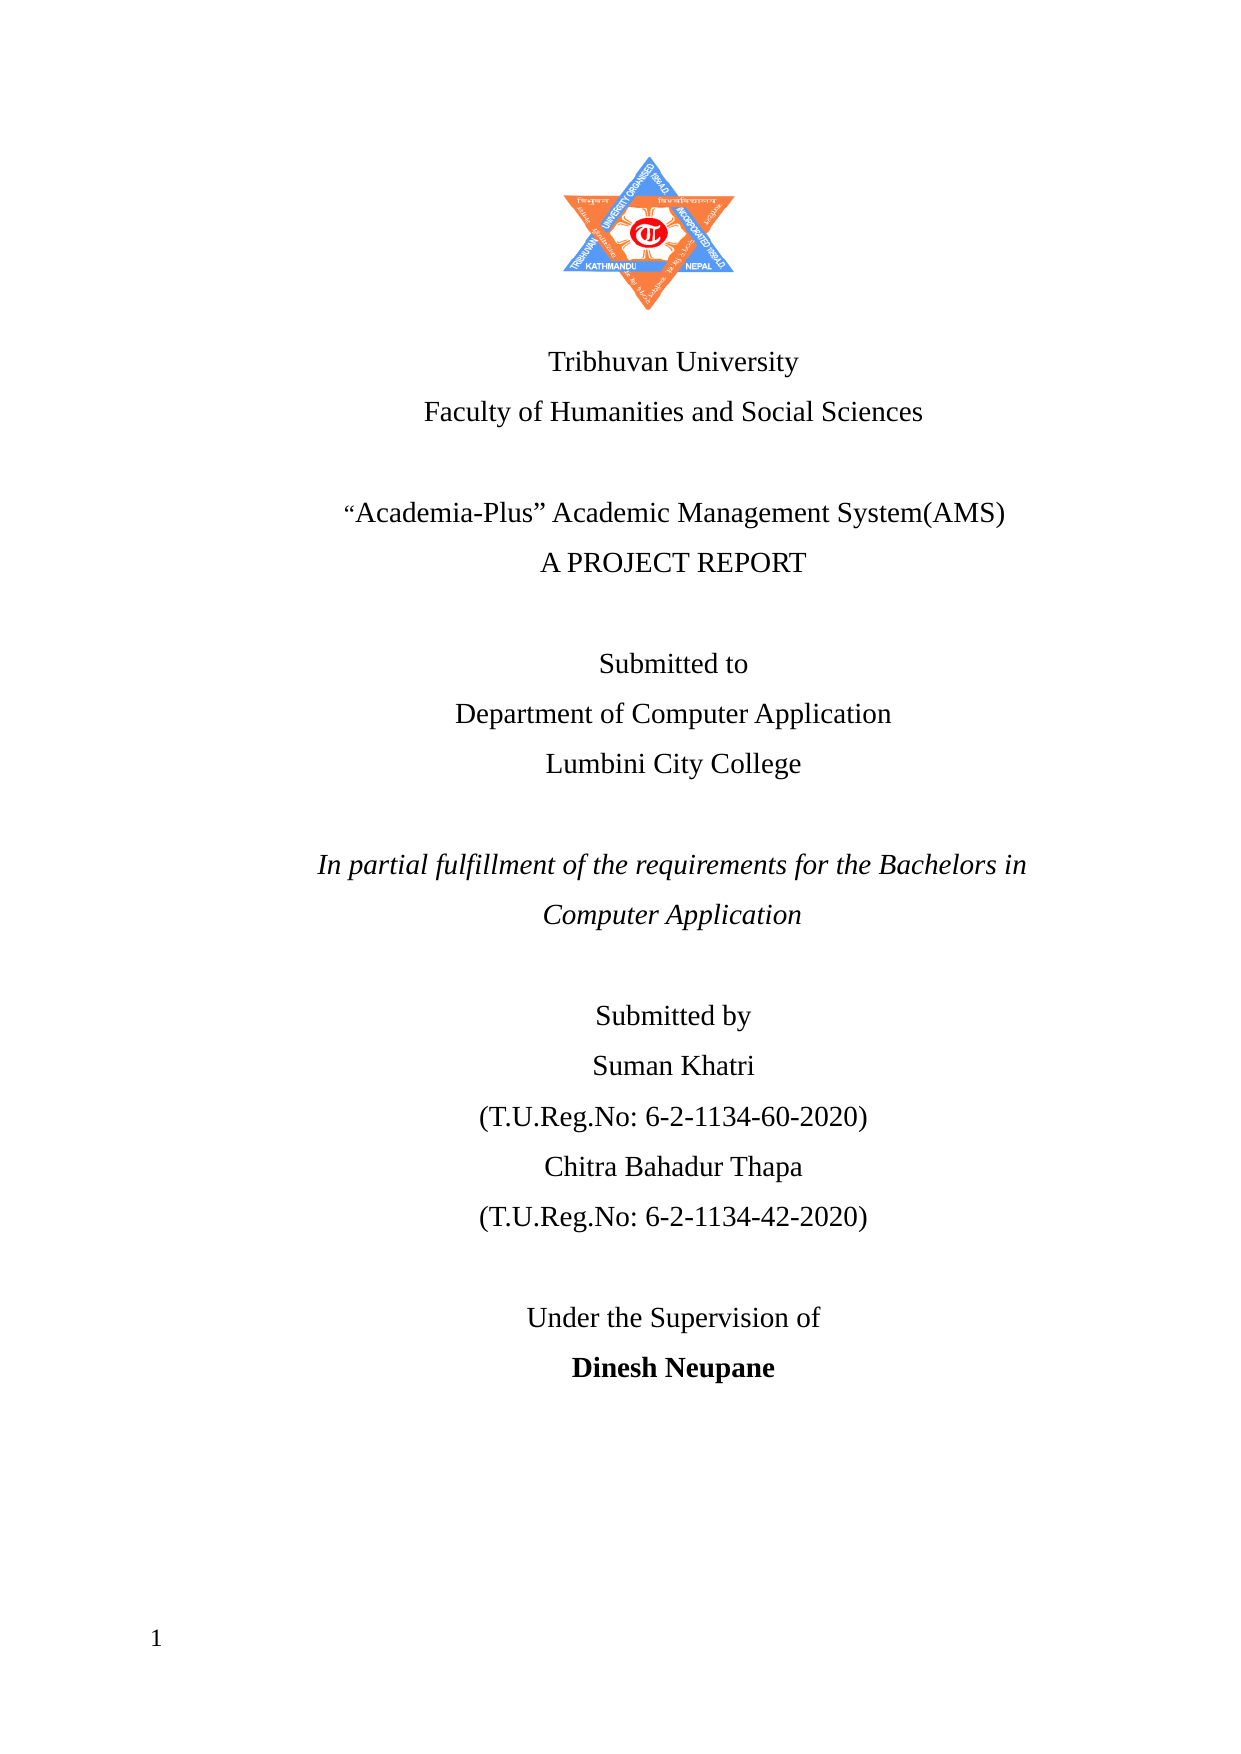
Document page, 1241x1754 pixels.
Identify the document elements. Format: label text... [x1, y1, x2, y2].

text Faculty of Humanities and Social Sciences [294, 394, 1052, 428]
text Suman Khatri [294, 1048, 1052, 1082]
text Tribhuvan University [294, 344, 1052, 378]
text Submitted to [294, 646, 1052, 679]
text A PROJECT REPORT [294, 545, 1052, 579]
text (T.U.Reg.No: 6-2-1134-42-2020) [294, 1199, 1052, 1233]
text Lumbini City College [294, 747, 1052, 780]
text Dinesh Neupane [294, 1350, 1052, 1384]
text Chitra Bahadur Thapa [294, 1149, 1052, 1183]
text Submitted by [294, 998, 1052, 1032]
picture [560, 157, 736, 310]
text Under the Supervision of [294, 1300, 1052, 1333]
text Department of Computer Application [294, 696, 1052, 730]
text “Academia-Plus” Academic Management System(AMS) [150, 495, 1052, 528]
text In partial fulfillment of the requirements for the Bachelors in Computer Application [294, 847, 1052, 931]
text (T.U.Reg.No: 6-2-1134-60-2020) [294, 1099, 1052, 1132]
